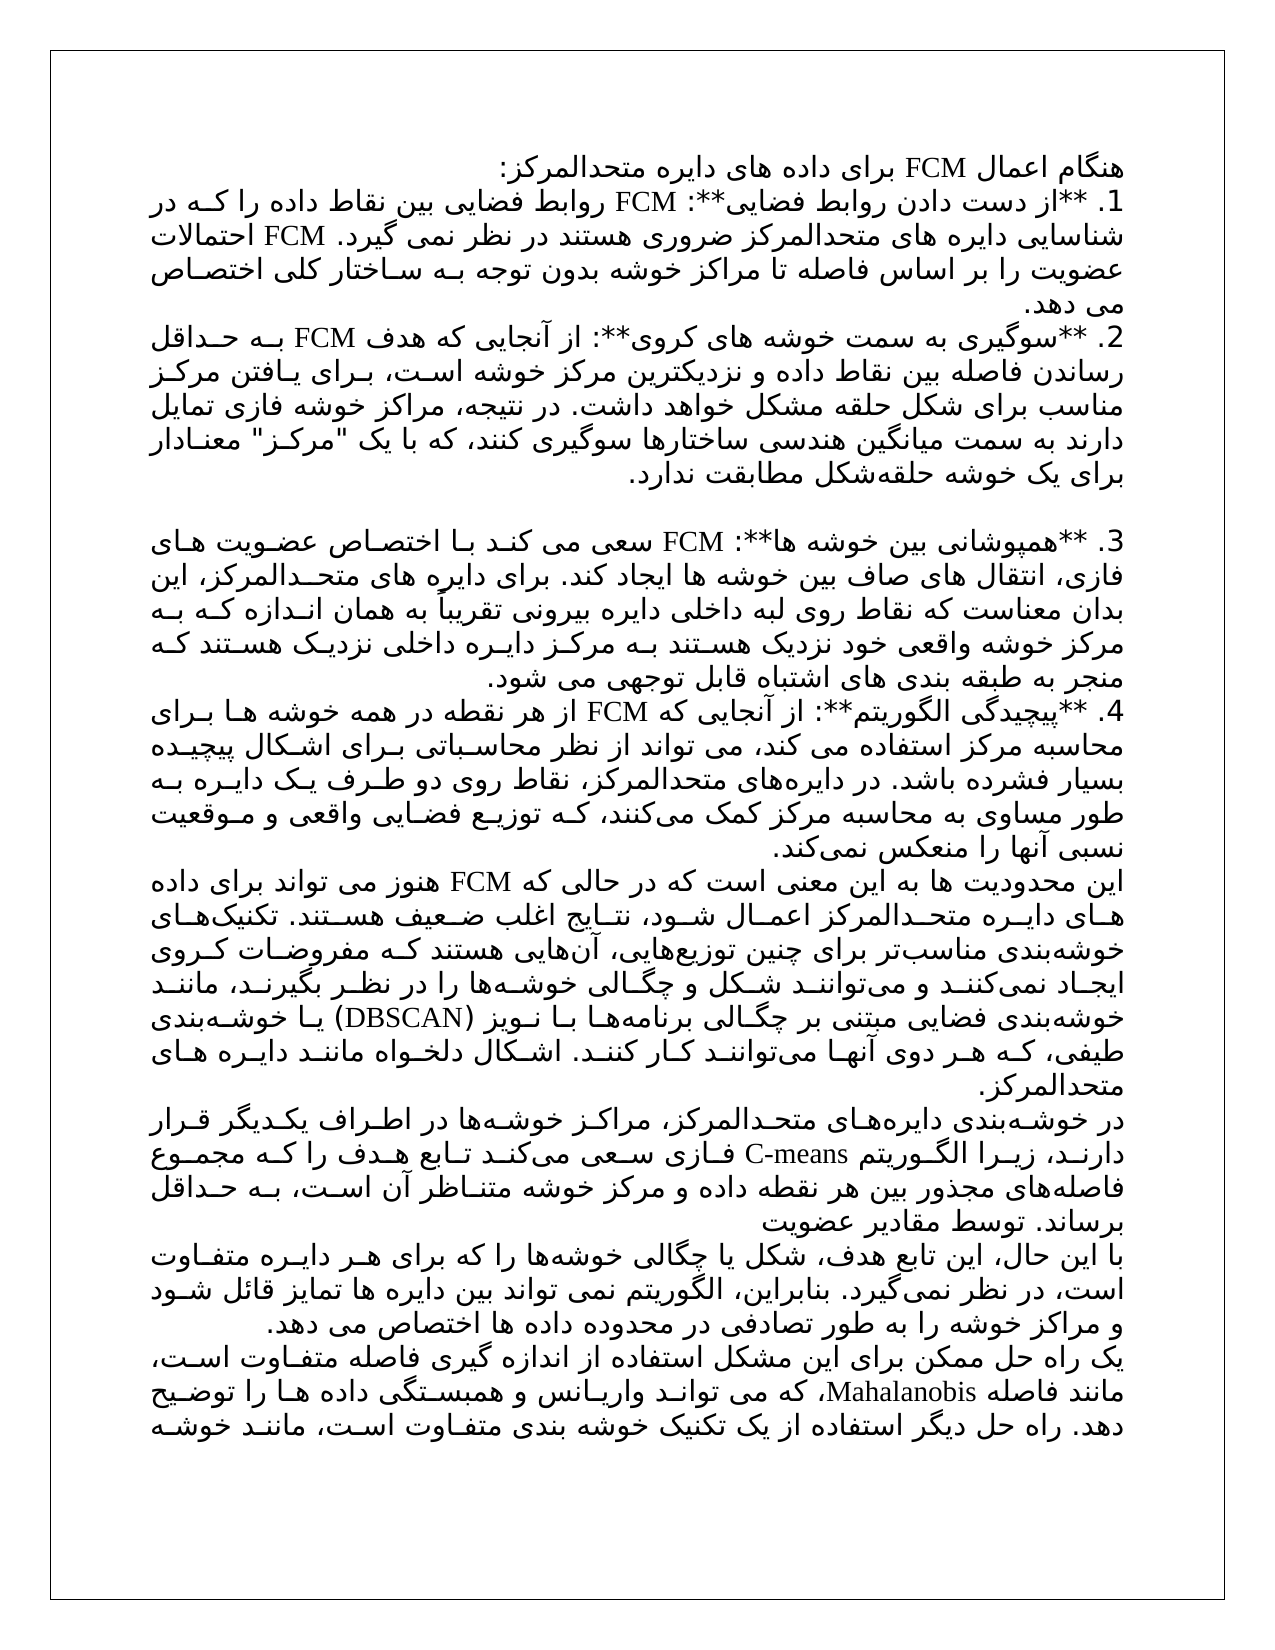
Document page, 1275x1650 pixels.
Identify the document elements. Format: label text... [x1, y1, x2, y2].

text 1. **از دست دادن روابط فضایی**: FCM روابط فضایی بین نقاط داده را که در شناسایی دایره های متحدالمرکز ضروری هستند در نظر نمی گیرد. FCM احتمالات عضویت را بر اساس فاصله تا مراکز خوشه بدون توجه به ساختار کلی اختصاص می دهد. [150, 184, 1125, 320]
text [150, 1340, 1125, 1442]
text 3. **همپوشانی بین خوشه ها**: FCM سعی می کند با اختصاص عضویت های فازی، انتقال های صاف بین خوشه ها ایجاد کند. برای دایره های متحدالمرکز، این بدان معناست که نقاط روی لبه داخلی دایره بیرونی تقریباً به همان اندازه که به مرکز خوشه واقعی خود نزدیک هستند به مرکز دایره داخلی نزدیک هستند که منجر به طبقه بندی های اشتباه قابل توجهی می شود. [150, 524, 1125, 694]
text 2. **سوگیری به سمت خوشه های کروی**: از آنجایی که هدف FCM به حداقل رساندن فاصله بین نقاط داده و نزدیکترین مرکز خوشه است، برای یافتن مرکز مناسب برای شکل حلقه مشکل خواهد داشت. در نتیجه، مراکز خوشه فازی تمایل دارند به سمت میانگین هندسی ساختارها سوگیری کنند، که با یک "مرکز" معنادار برای یک خوشه حلقه‌شکل مطابقت ندارد. [150, 320, 1125, 490]
text 4. **پیچیدگی الگوریتم**: از آنجایی که FCM از هر نقطه در همه خوشه ها برای محاسبه مرکز استفاده می کند، می تواند از نظر محاسباتی برای اشکال پیچیده بسیار فشرده باشد. در دایره‌های متحدالمرکز، نقاط روی دو طرف یک دایره به طور مساوی به محاسبه مرکز کمک می‌کنند، که توزیع فضایی واقعی و موقعیت نسبی آنها را منعکس نمی‌کند. [150, 694, 1125, 864]
text با این حال، این تابع هدف، شکل یا چگالی خوشه‌ها را که برای هر دایره متفاوت است، در نظر نمی‌گیرد. بنابراین، الگوریتم نمی تواند بین دایره ها تمایز قائل شود و مراکز خوشه را به طور تصادفی در محدوده داده ها اختصاص می دهد. [150, 1238, 1125, 1340]
text در خوشه‌بندی دایره‌های متحدالمرکز، مراکز خوشه‌ها در اطراف یکدیگر قرار دارند، زیرا الگوریتم C-means فازی سعی می‌کند تابع هدف را که مجموع فاصله‌های مجذور بین هر نقطه داده و مرکز خوشه متناظر آن است، به حداقل برساند. توسط مقادیر عضویت [150, 1102, 1125, 1238]
text این محدودیت ها به این معنی است که در حالی که FCM هنوز می تواند برای داده های دایره متحدالمرکز اعمال شود، نتایج اغلب ضعیف هستند. تکنیک‌های خوشه‌بندی مناسب‌تر برای چنین توزیع‌هایی، آن‌هایی هستند که مفروضات کروی ایجاد نمی‌کنند و می‌توانند شکل و چگالی خوشه‌ها را در نظر بگیرند، مانند خوشه‌بندی فضایی مبتنی بر چگالی برنامه‌ها با نویز (DBSCAN) یا خوشه‌بندی طیفی، که هر دوی آنها می‌توانند کار کنند. اشکال دلخواه مانند دایره های متحدالمرکز. [150, 864, 1125, 1102]
text هنگام اعمال FCM برای داده های دایره متحدالمرکز: [150, 150, 1125, 184]
